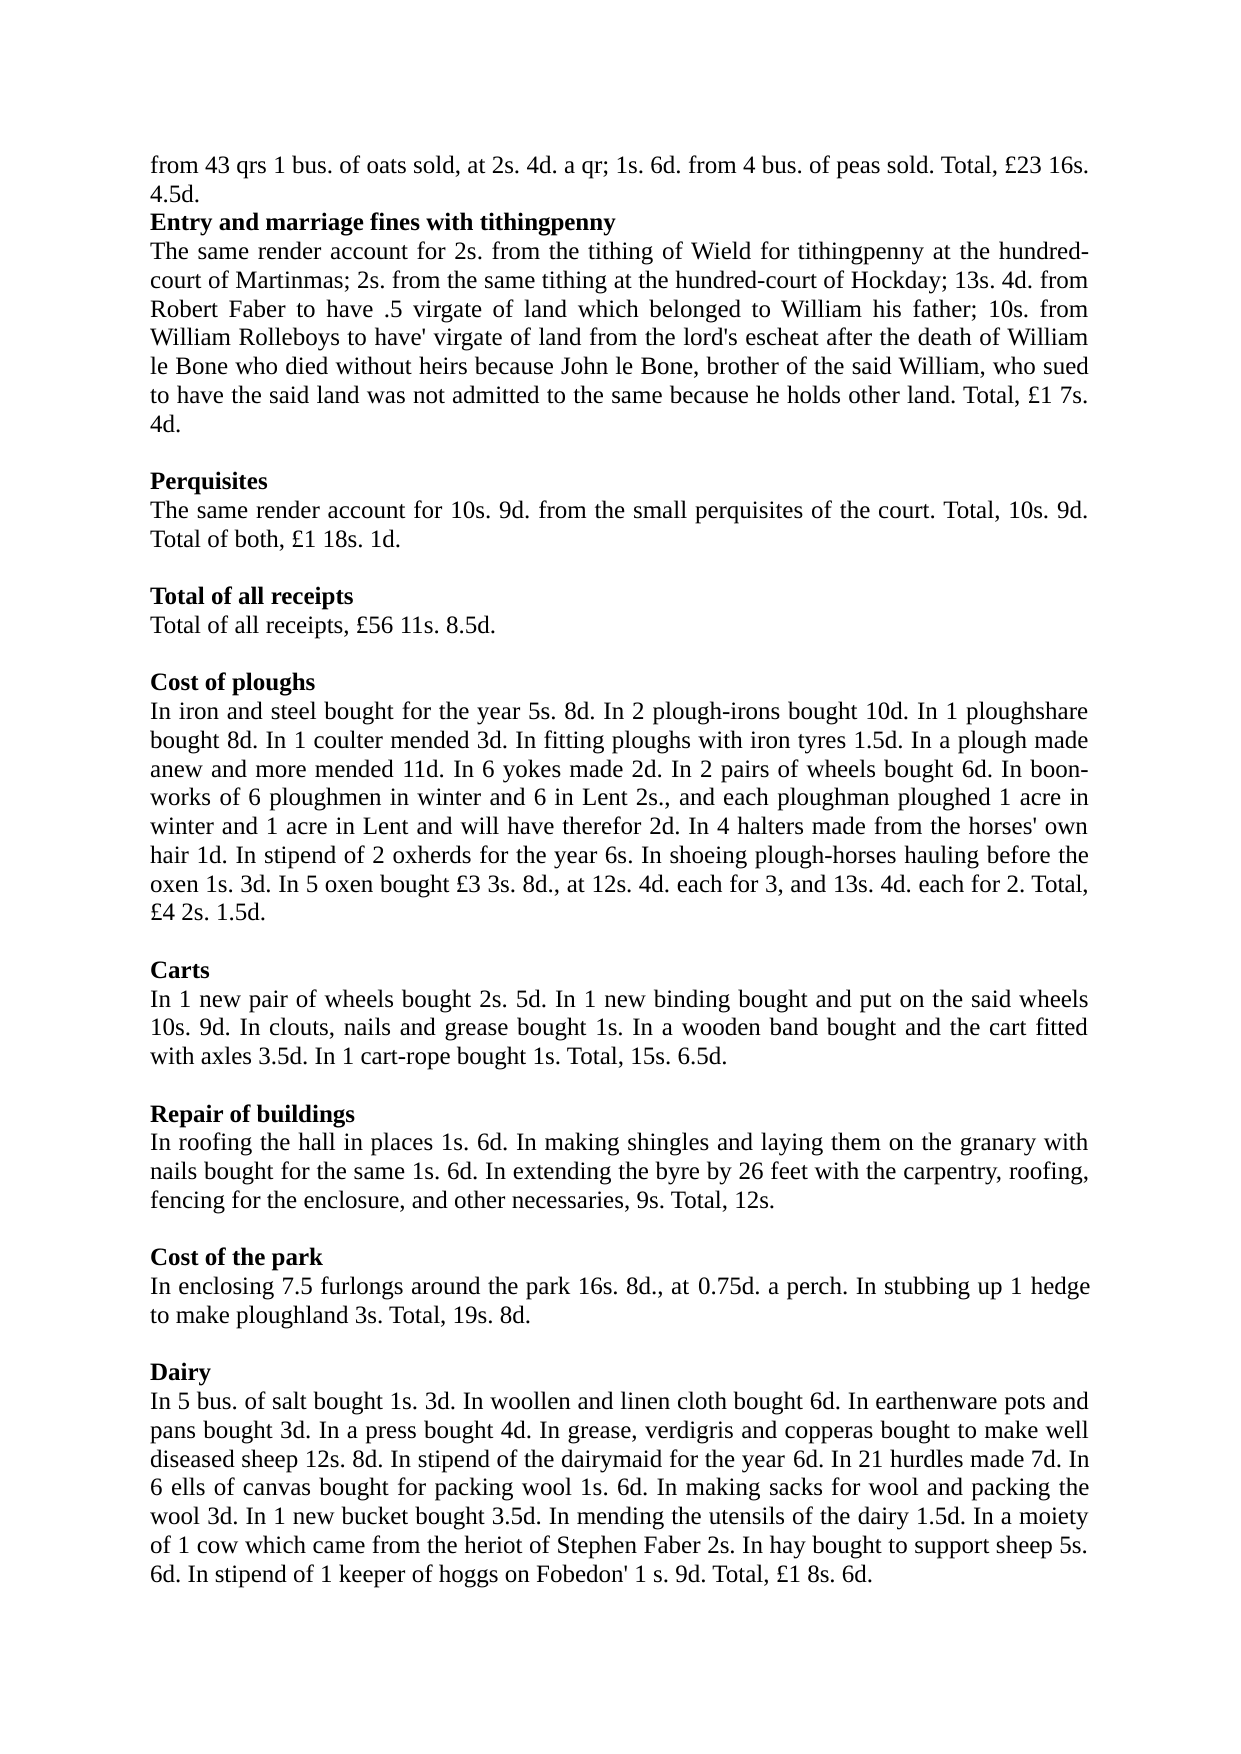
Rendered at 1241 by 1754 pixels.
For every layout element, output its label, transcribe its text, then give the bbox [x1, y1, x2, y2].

text Cost of ploughs [150, 667, 1090, 696]
text Repair of buildings [150, 1099, 1090, 1127]
text The same render account for 10s. 9d. from the small perquisites of the court. Total, 10s. 9d. Total of both, £1 18s. 1d. [150, 495, 1090, 552]
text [150, 150, 1090, 207]
text In 5 bus. of salt bought 1s. 3d. In woollen and linen cloth bought 6d. In earthenware pots and pans bought 3d. In a press bought 4d. In grease, verdigris and copperas bought to make well diseased sheep 12s. 8d. In stipend of the dairymaid for the year 6d. In 21 hurdles made 7d. In 6 ells of canvas bought for packing wool 1s. 6d. In making sacks for wool and packing the wool 3d. In 1 new bucket bought 3.5d. In mending the utensils of the dairy 1.5d. In a moiety of 1 cow which came from the heriot of Stephen Faber 2s. In hay bought to support sheep 5s. 6d. In stipend of 1 keeper of hoggs on Fobedon' 1 s. 9d. Total, £1 8s. 6d. [150, 1386, 1090, 1587]
text Cost of the park [150, 1242, 1090, 1271]
text In roofing the hall in places 1s. 6d. In making shingles and laying them on the granary with nails bought for the same 1s. 6d. In extending the byre by 26 feet with the carpentry, roofing, fencing for the enclosure, and other necessaries, 9s. Total, 12s. [150, 1127, 1090, 1214]
text Total of all receipts, £56 11s. 8.5d. [150, 610, 1090, 639]
text Carts [150, 955, 1090, 984]
text Entry and marriage fines with tithingpenny [150, 207, 1090, 236]
text In iron and steel bought for the year 5s. 8d. In 2 plough-irons bought 10d. In 1 ploughshare bought 8d. In 1 coulter mended 3d. In fitting ploughs with iron tyres 1.5d. In a plough made anew and more mended 11d. In 6 yokes made 2d. In 2 pairs of wheels bought 6d. In boon-works of 6 ploughmen in winter and 6 in Lent 2s., and each ploughman ploughed 1 acre in winter and 1 acre in Lent and will have therefor 2d. In 4 halters made from the horses' own hair 1d. In stipend of 2 oxherds for the year 6s. In shoeing plough-horses hauling before the oxen 1s. 3d. In 5 oxen bought £3 3s. 8d., at 12s. 4d. each for 3, and 13s. 4d. each for 2. Total, £4 2s. 1.5d. [150, 696, 1090, 926]
text In 1 new pair of wheels bought 2s. 5d. In 1 new binding bought and put on the said wheels 10s. 9d. In clouts, nails and grease bought 1s. In a wooden band bought and the cart fitted with axles 3.5d. In 1 cart-rope bought 1s. Total, 15s. 6.5d. [150, 984, 1090, 1070]
text Perquisites [150, 466, 1090, 495]
text Total of all receipts [150, 581, 1090, 610]
text Dairy [150, 1357, 1090, 1386]
text The same render account for 2s. from the tithing of Wield for tithingpenny at the hundred-court of Martinmas; 2s. from the same tithing at the hundred-court of Hockday; 13s. 4d. from Robert Faber to have .5 virgate of land which belonged to William his father; 10s. from William Rolleboys to have' virgate of land from the lord's escheat after the death of William le Bone who died without heirs because John le Bone, brother of the said William, who sued to have the said land was not admitted to the same because he holds other land. Total, £1 7s. 4d. [150, 236, 1090, 437]
text In enclosing 7.5 furlongs around the park 16s. 8d., at 0.75d. a perch. In stubbing up 1 hedge to make ploughland 3s. Total, 19s. 8d. [150, 1271, 1090, 1329]
